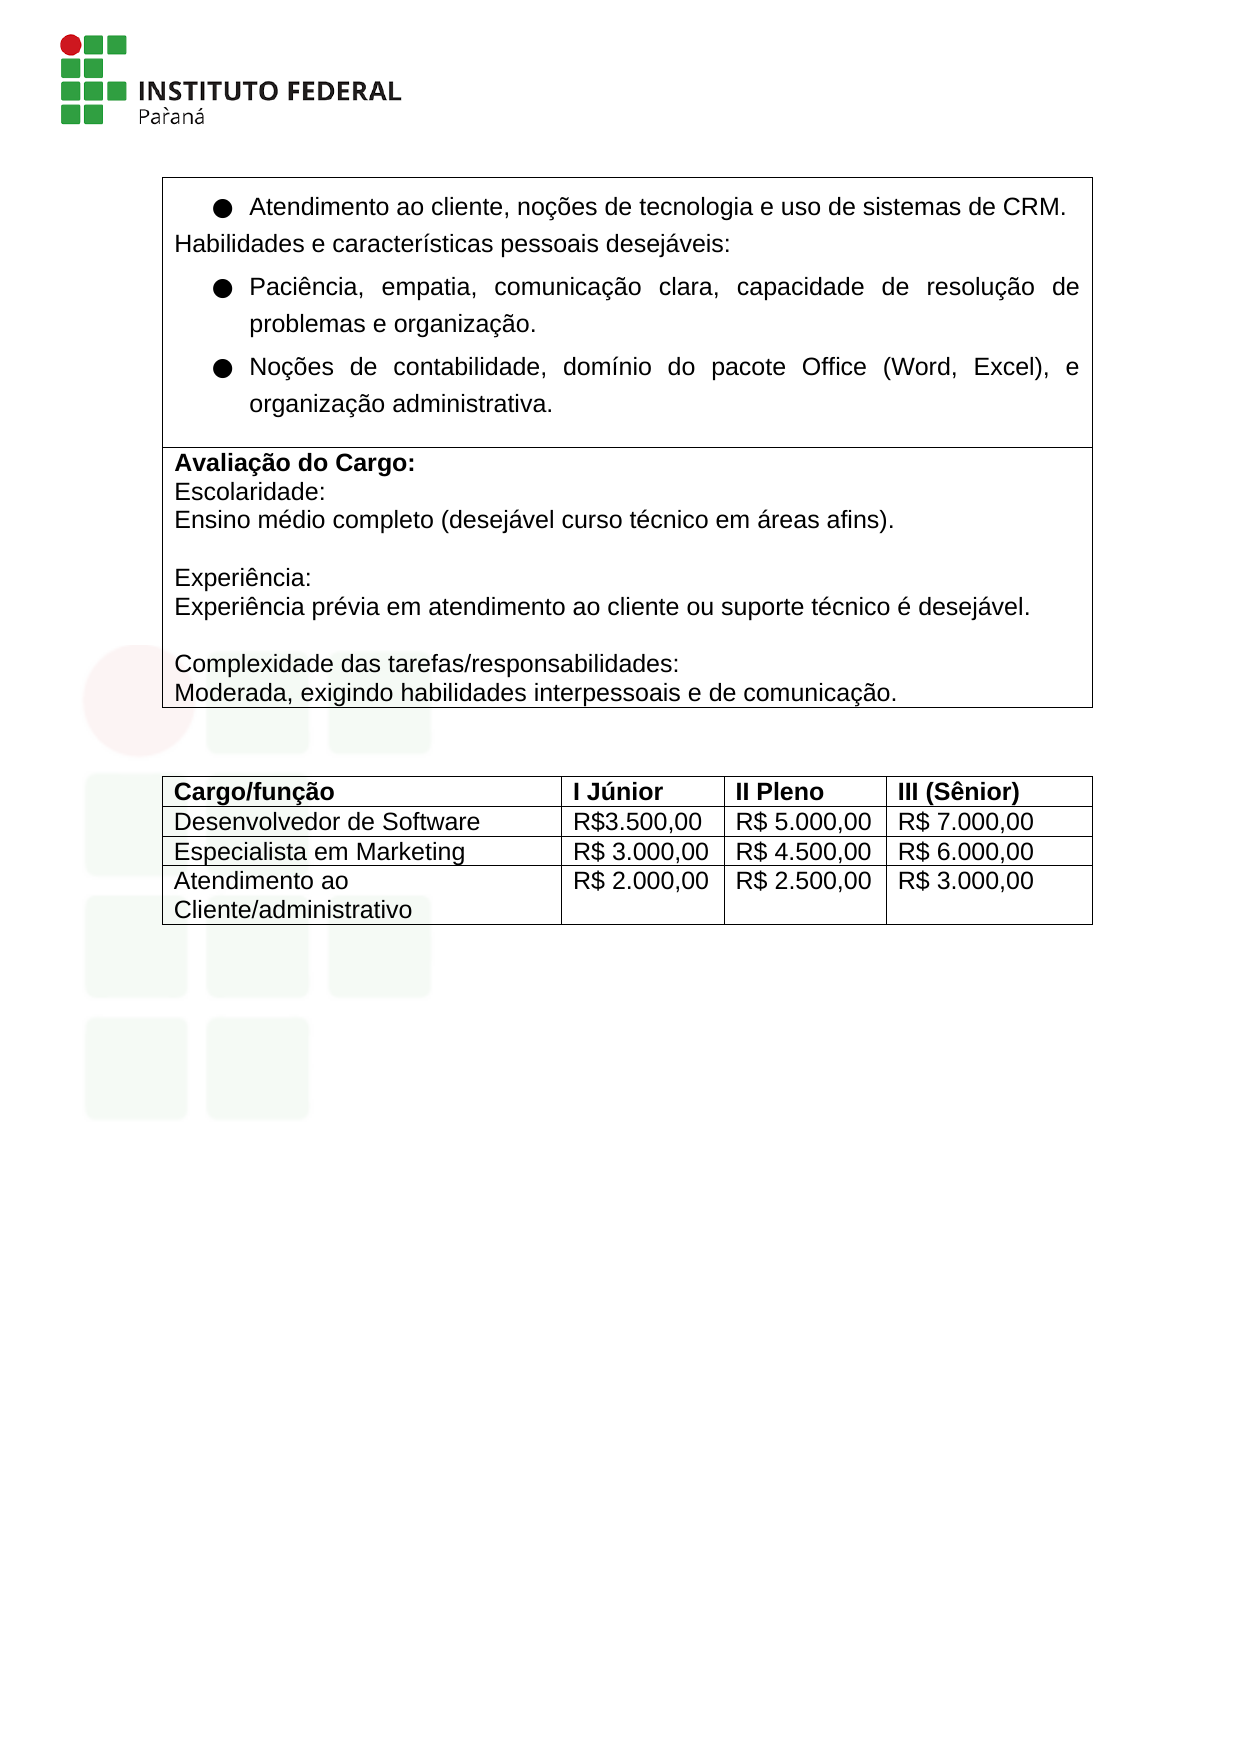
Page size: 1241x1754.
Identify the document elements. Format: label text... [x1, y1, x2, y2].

table_header III (Sênior) [887, 777, 1092, 806]
table_cell R$ 5.000,00 [725, 807, 886, 836]
table_cell R$ 2.500,00 [725, 866, 886, 924]
table_cell R$ 2.000,00 [562, 866, 724, 924]
table_header I Júnior [562, 777, 724, 806]
table_cell R$ 7.000,00 [887, 807, 1092, 836]
picture [0, 645, 501, 1147]
table_cell Especialista em Marketing [163, 837, 561, 865]
table_header II Pleno [725, 777, 886, 806]
table_cell R$ 4.500,00 [725, 837, 886, 865]
table_cell Avaliação do Cargo: Escolaridade: Ensino médio completo (desejável curso técnico em áreas afins). Experiência: Experiência prévia em atendimento ao cliente ou suporte técnico é desejável. Complexidade das tarefas/responsabilidades: Moderada, exigindo habilidades interpessoais e de comunicação. [163, 448, 1092, 707]
table_cell R$3.500,00 [562, 807, 724, 836]
picture [60, 32, 412, 131]
table_cell Atendimento ao Cliente/administrativo [163, 866, 561, 924]
table_cell R$ 3.000,00 [562, 837, 724, 865]
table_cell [163, 178, 1092, 447]
table_cell R$ 3.000,00 [887, 866, 1092, 924]
table_cell R$ 6.000,00 [887, 837, 1092, 865]
table_header Cargo/função [163, 777, 561, 806]
table_cell Desenvolvedor de Software [163, 807, 561, 836]
